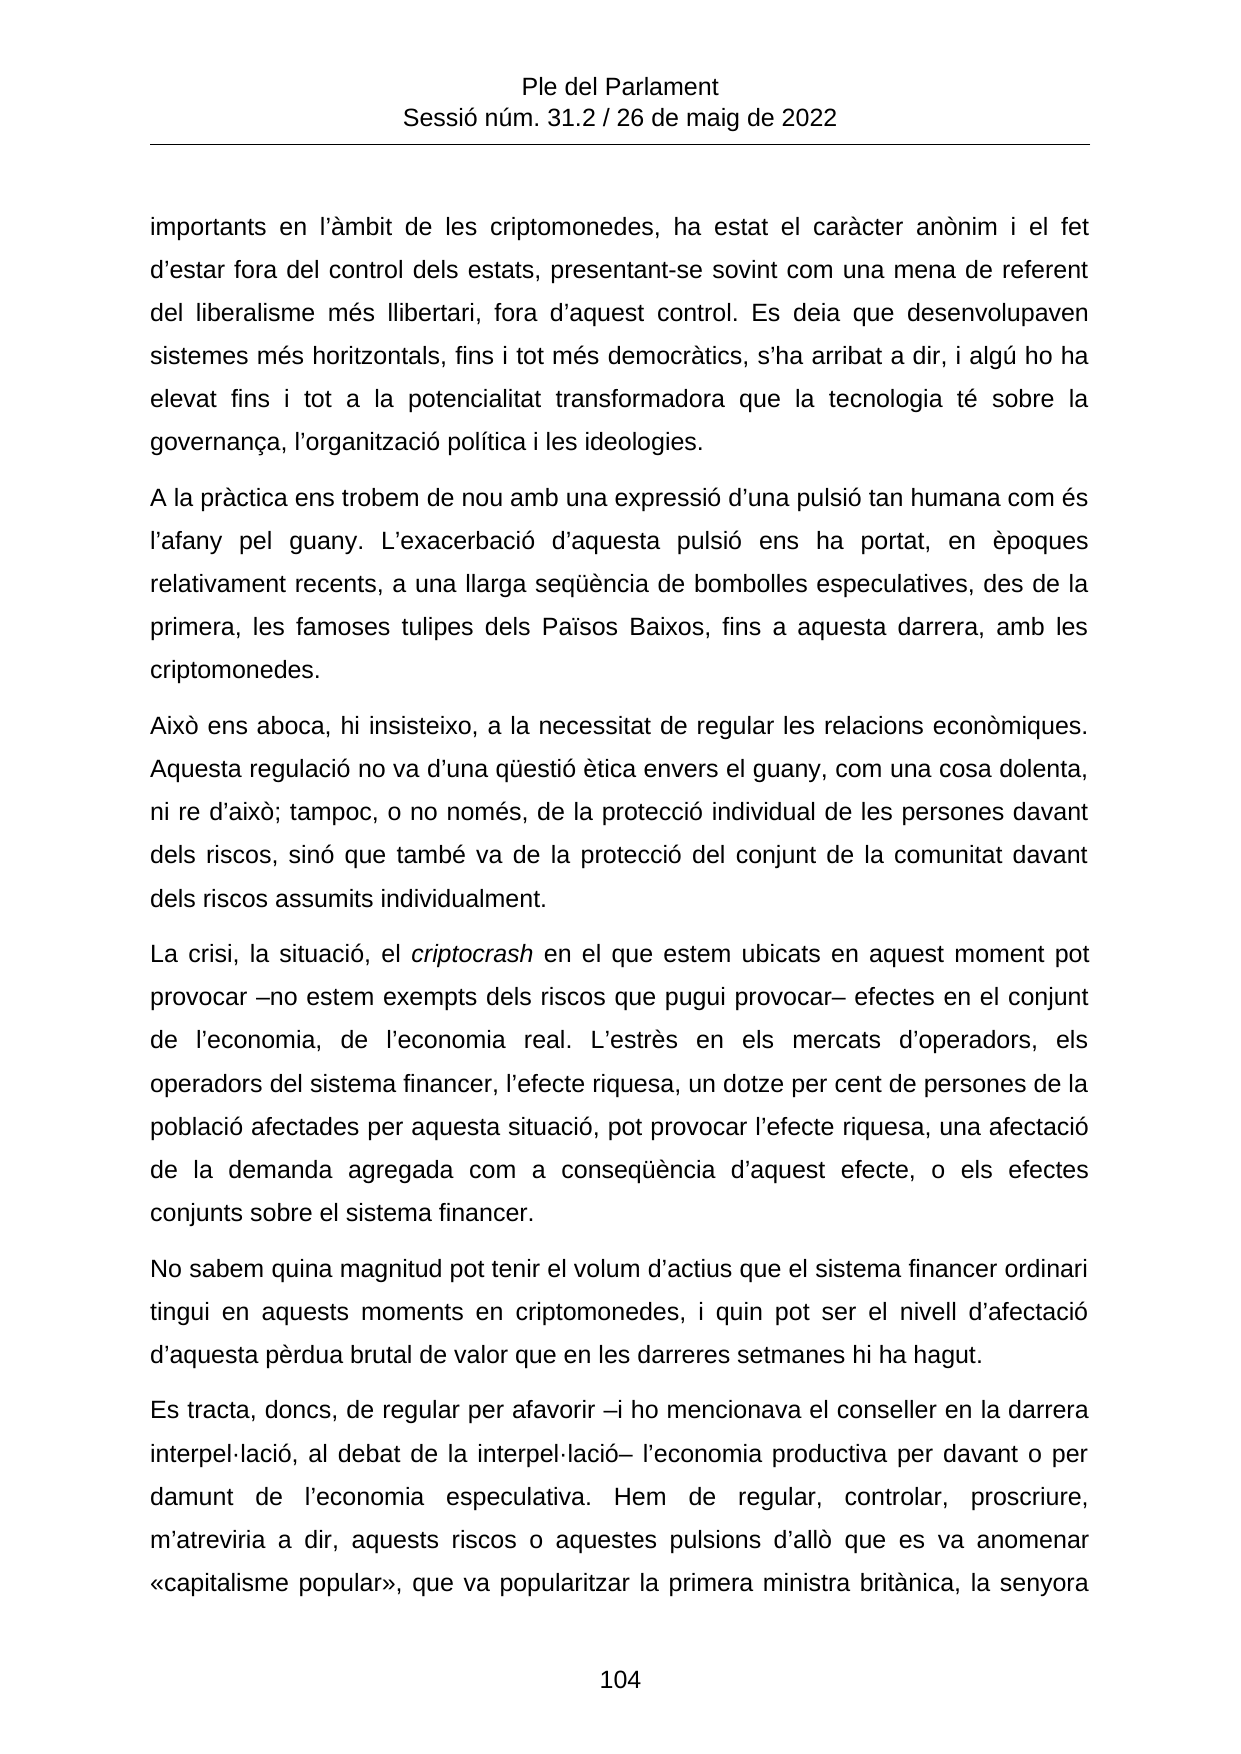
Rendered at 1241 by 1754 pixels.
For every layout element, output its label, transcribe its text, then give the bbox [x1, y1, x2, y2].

text A la pràctica ens trobem de nou amb una expressió d’una pulsió tan humana com és l’afany pel guany. L’exacerbació d’aquesta pulsió ens ha portat, en èpoques relativament recents, a una llarga seqüència de bombolles especulatives, des de la primera, les famoses tulipes dels Països Baixos, fins a aquesta darrera, amb les criptomonedes. [150, 483, 1090, 684]
text No sabem quina magnitud pot tenir el volum d’actius que el sistema financer ordinari tingui en aquests moments en criptomonedes, i quin pot ser el nivell d’afectació d’aquesta pèrdua brutal de valor que en les darreres setmanes hi ha hagut. [150, 1254, 1090, 1369]
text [150, 1396, 1090, 1597]
text Això ens aboca, hi insisteixo, a la necessitat de regular les relacions econòmiques. Aquesta regulació no va d’una qüestió ètica envers el guany, com una cosa dolenta, ni re d’això; tampoc, o no només, de la protecció individual de les persones davant dels riscos, sinó que també va de la protecció del conjunt de la comunitat davant dels riscos assumits individualment. [150, 711, 1090, 912]
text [150, 212, 1090, 456]
text La crisi, la situació, el criptocrash en el que estem ubicats en aquest moment pot provocar –no estem exempts dels riscos que pugui provocar– efectes en el conjunt de l’economia, de l’economia real. L’estrès en els mercats d’operadors, els operadors del sistema financer, l’efecte riquesa, un dotze per cent de persones de la població afectades per aquesta situació, pot provocar l’efecte riquesa, una afectació de la demanda agregada com a conseqüència d’aquest efecte, o els efectes conjunts sobre el sistema financer. [150, 939, 1090, 1227]
